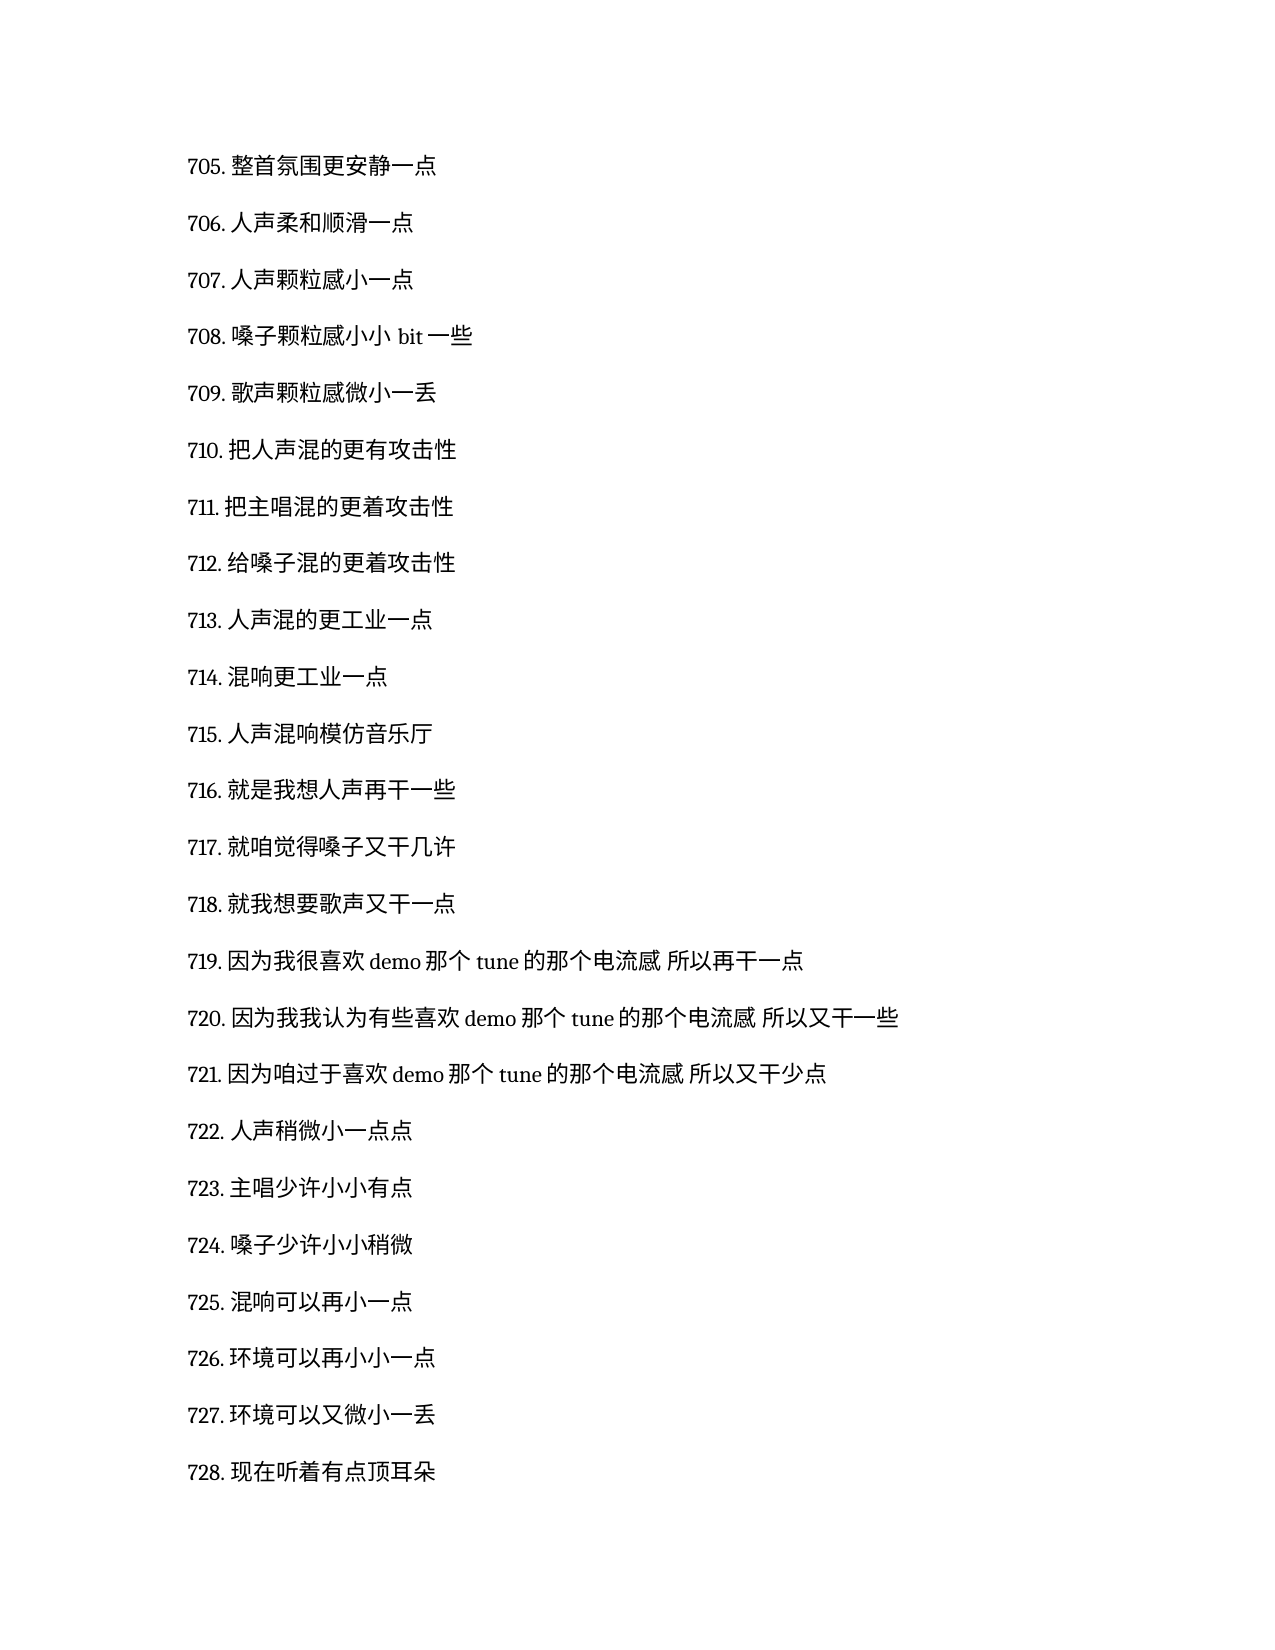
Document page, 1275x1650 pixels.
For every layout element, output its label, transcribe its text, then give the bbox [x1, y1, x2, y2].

text 712. 给嗓子混的更着攻击性 [187, 547, 1087, 579]
text 713. 人声混的更工业一点 [187, 604, 1087, 635]
text 719. 因为我很喜欢demo那个tune的那个电流感 所以再干一点 [187, 945, 1087, 976]
text 724. 嗓子少许小小稍微 [187, 1229, 1087, 1260]
text 718. 就我想要歌声又干一点 [187, 888, 1087, 919]
text 727. 环境可以又微小一丢 [187, 1399, 1087, 1430]
text 708. 嗓子颗粒感小小 bit一些 [187, 320, 1087, 352]
text 723. 主唱少许小小有点 [187, 1172, 1087, 1203]
text 715. 人声混响模仿音乐厅 [187, 718, 1087, 749]
text 716. 就是我想人声再干一些 [187, 774, 1087, 806]
text 717. 就咱觉得嗓子又干几许 [187, 831, 1087, 862]
text 720. 因为我我认为有些喜欢demo那个tune的那个电流感 所以又干一些 [187, 1002, 1087, 1033]
text 722. 人声稍微小一点点 [187, 1115, 1087, 1146]
text 707. 人声颗粒感小一点 [187, 263, 1087, 295]
text 721. 因为咱过于喜欢demo那个tune的那个电流感 所以又干少点 [187, 1058, 1087, 1089]
text 726. 环境可以再小小一点 [187, 1342, 1087, 1373]
text 705. 整首氛围更安静一点 [187, 150, 1087, 181]
text 725. 混响可以再小一点 [187, 1285, 1087, 1317]
text 714. 混响更工业一点 [187, 661, 1087, 692]
text 711. 把主唱混的更着攻击性 [187, 491, 1087, 522]
text 728. 现在听着有点顶耳朵 [187, 1456, 1087, 1487]
text 706. 人声柔和顺滑一点 [187, 207, 1087, 238]
text 709. 歌声颗粒感微小一丢 [187, 377, 1087, 408]
text 710. 把人声混的更有攻击性 [187, 434, 1087, 465]
